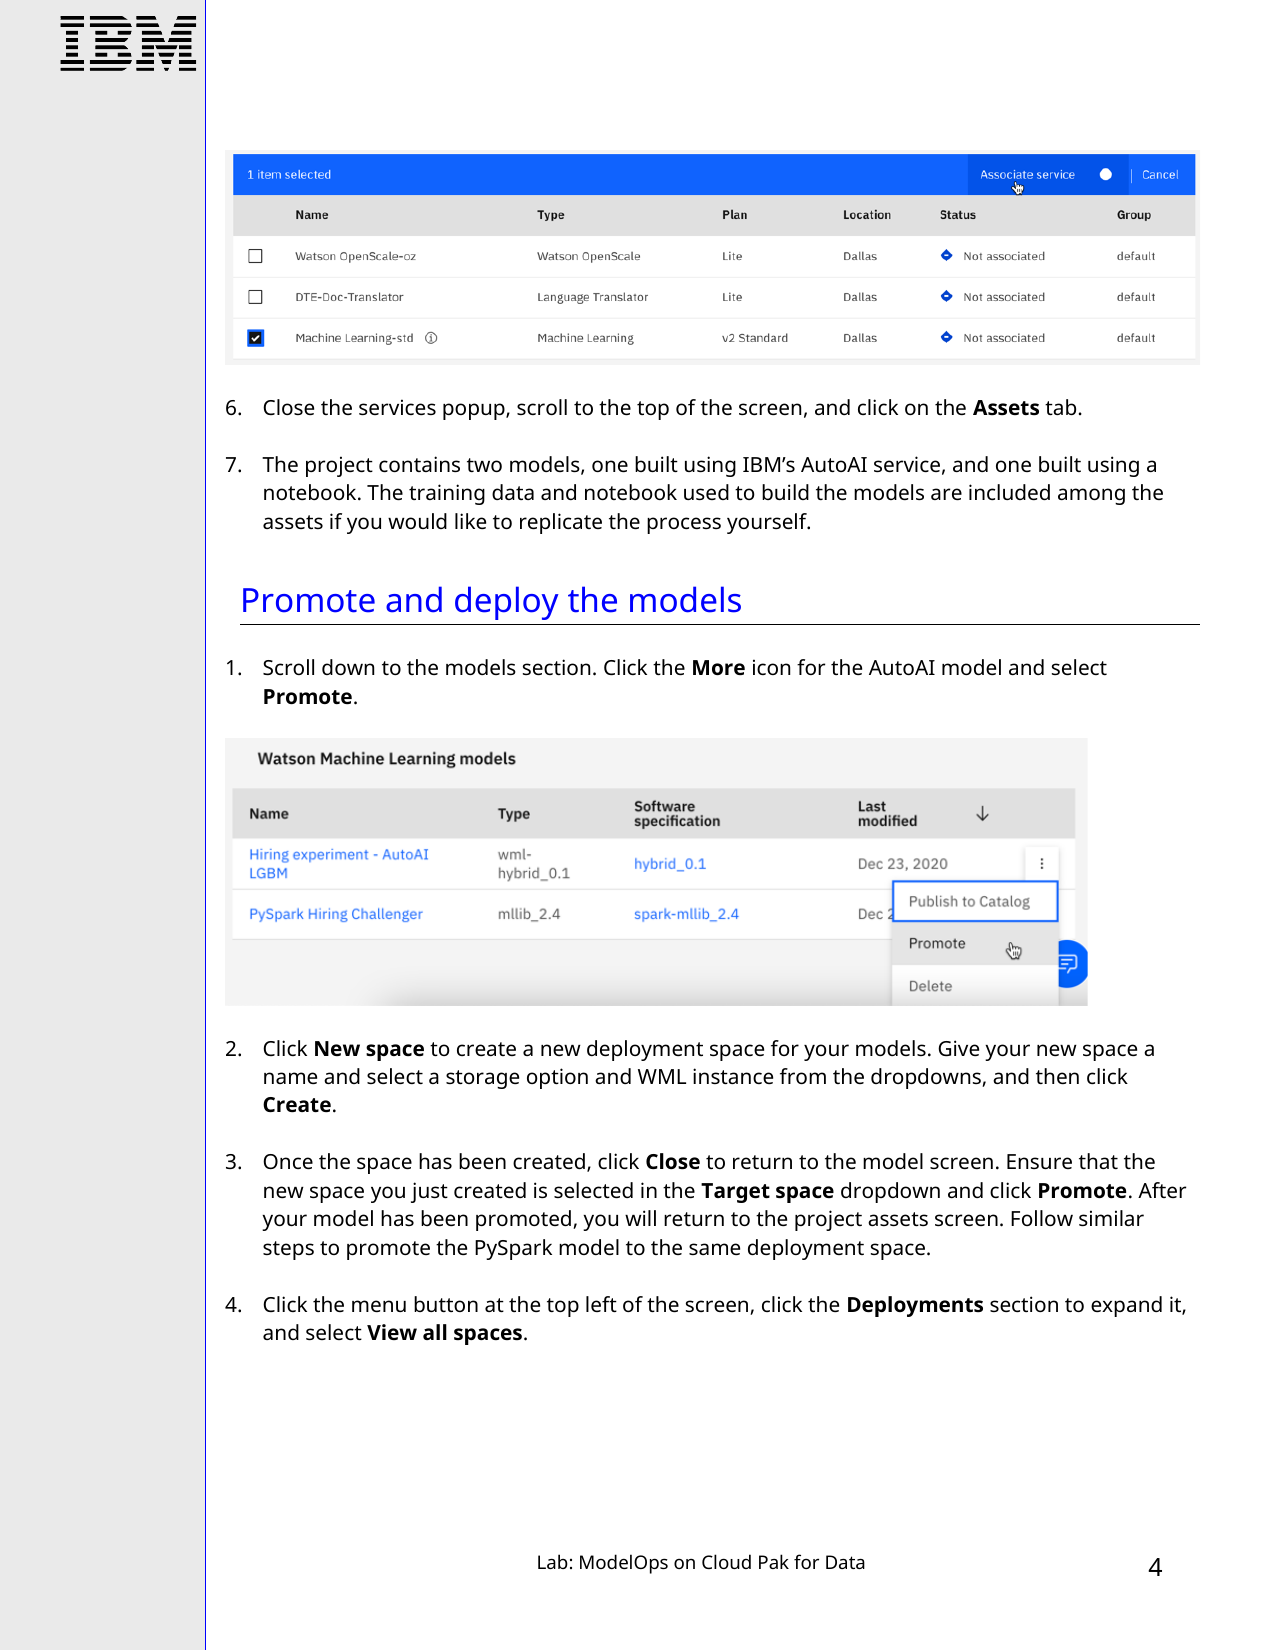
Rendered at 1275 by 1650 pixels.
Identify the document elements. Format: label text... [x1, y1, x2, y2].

list Click the menu button at the top left of the screen, click the Deployments section to expand it, and select View all spaces. [225, 1290, 1200, 1347]
list The project contains two models, one built using IBM’s AutoAI service, and one built using a notebook. The training data and notebook used to build the models are included among the assets if you would like to replicate the process yourself. [225, 450, 1200, 535]
subtitle Promote and deploy the models [240, 576, 1200, 624]
list Click New space to create a new deployment space for your models. Give your new space a name and select a storage option and WML instance from the dropdowns, and then click Create. [225, 1034, 1200, 1119]
picture [225, 738, 1088, 1006]
list Close the services popup, scroll to the top of the screen, and click on the Assets tab. [225, 393, 1200, 422]
picture [225, 150, 1200, 365]
picture [60, 16, 197, 71]
list Once the space has been created, click Close to return to the model screen. Ensure that the new space you just created is selected in the Target space dropdown and click Promote. After your model has been promoted, you will return to the project assets screen. Follow similar steps to promote the PySpark model to the same deployment space. [225, 1147, 1200, 1261]
list Scroll down to the models section. Click the More icon for the AutoAI model and select Promote. [225, 653, 1200, 710]
